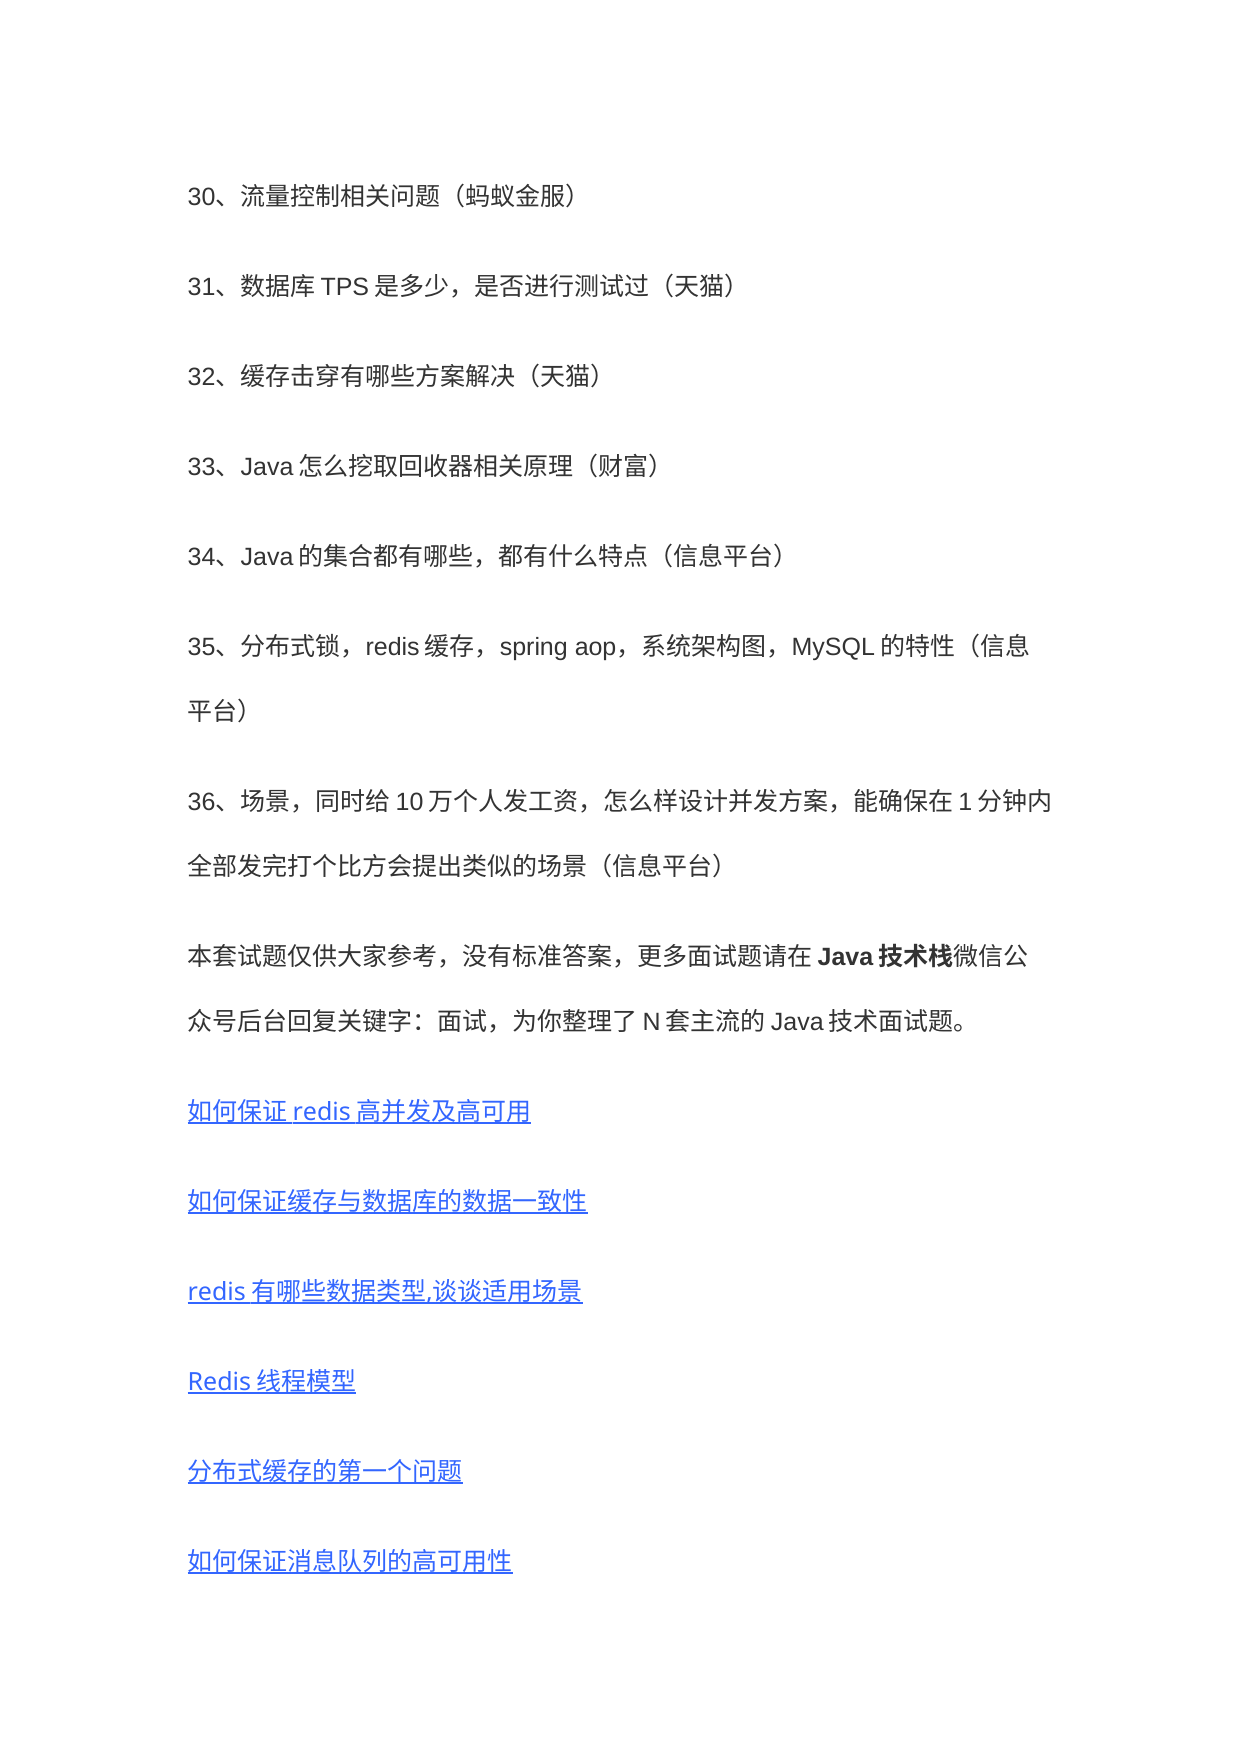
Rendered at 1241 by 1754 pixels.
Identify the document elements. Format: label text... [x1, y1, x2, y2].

text 33、Java怎么挖取回收器相关原理（财富） [187, 432, 1053, 497]
text 31、数据库TPS是多少，是否进行测试过（天猫） [187, 252, 1053, 317]
text 如何保证消息队列的高可用性 [187, 1527, 1053, 1592]
text redis有哪些数据类型,谈谈适用场景 [187, 1257, 1053, 1322]
text 如何保证redis高并发及高可用 [187, 1077, 1053, 1142]
text Redis线程模型 [187, 1347, 1053, 1412]
text 分布式缓存的第一个问题 [187, 1437, 1053, 1502]
text 30、流量控制相关问题（蚂蚁金服） [187, 162, 1053, 227]
text 本套试题仅供大家参考，没有标准答案，更多面试题请在Java技术栈微信公众号后台回复关键字：面试，为你整理了N套主流的Java技术面试题。 [187, 922, 1053, 1052]
text 34、Java的集合都有哪些，都有什么特点（信息平台） [187, 522, 1053, 587]
text 35、分布式锁，redis缓存，spring aop，系统架构图，MySQL的特性（信息平台） [187, 612, 1053, 742]
text 如何保证缓存与数据库的数据一致性 [187, 1167, 1053, 1232]
text 36、场景，同时给10万个人发工资，怎么样设计并发方案，能确保在1分钟内全部发完打个比方会提出类似的场景（信息平台） [187, 767, 1053, 897]
text 32、缓存击穿有哪些方案解决（天猫） [187, 342, 1053, 407]
